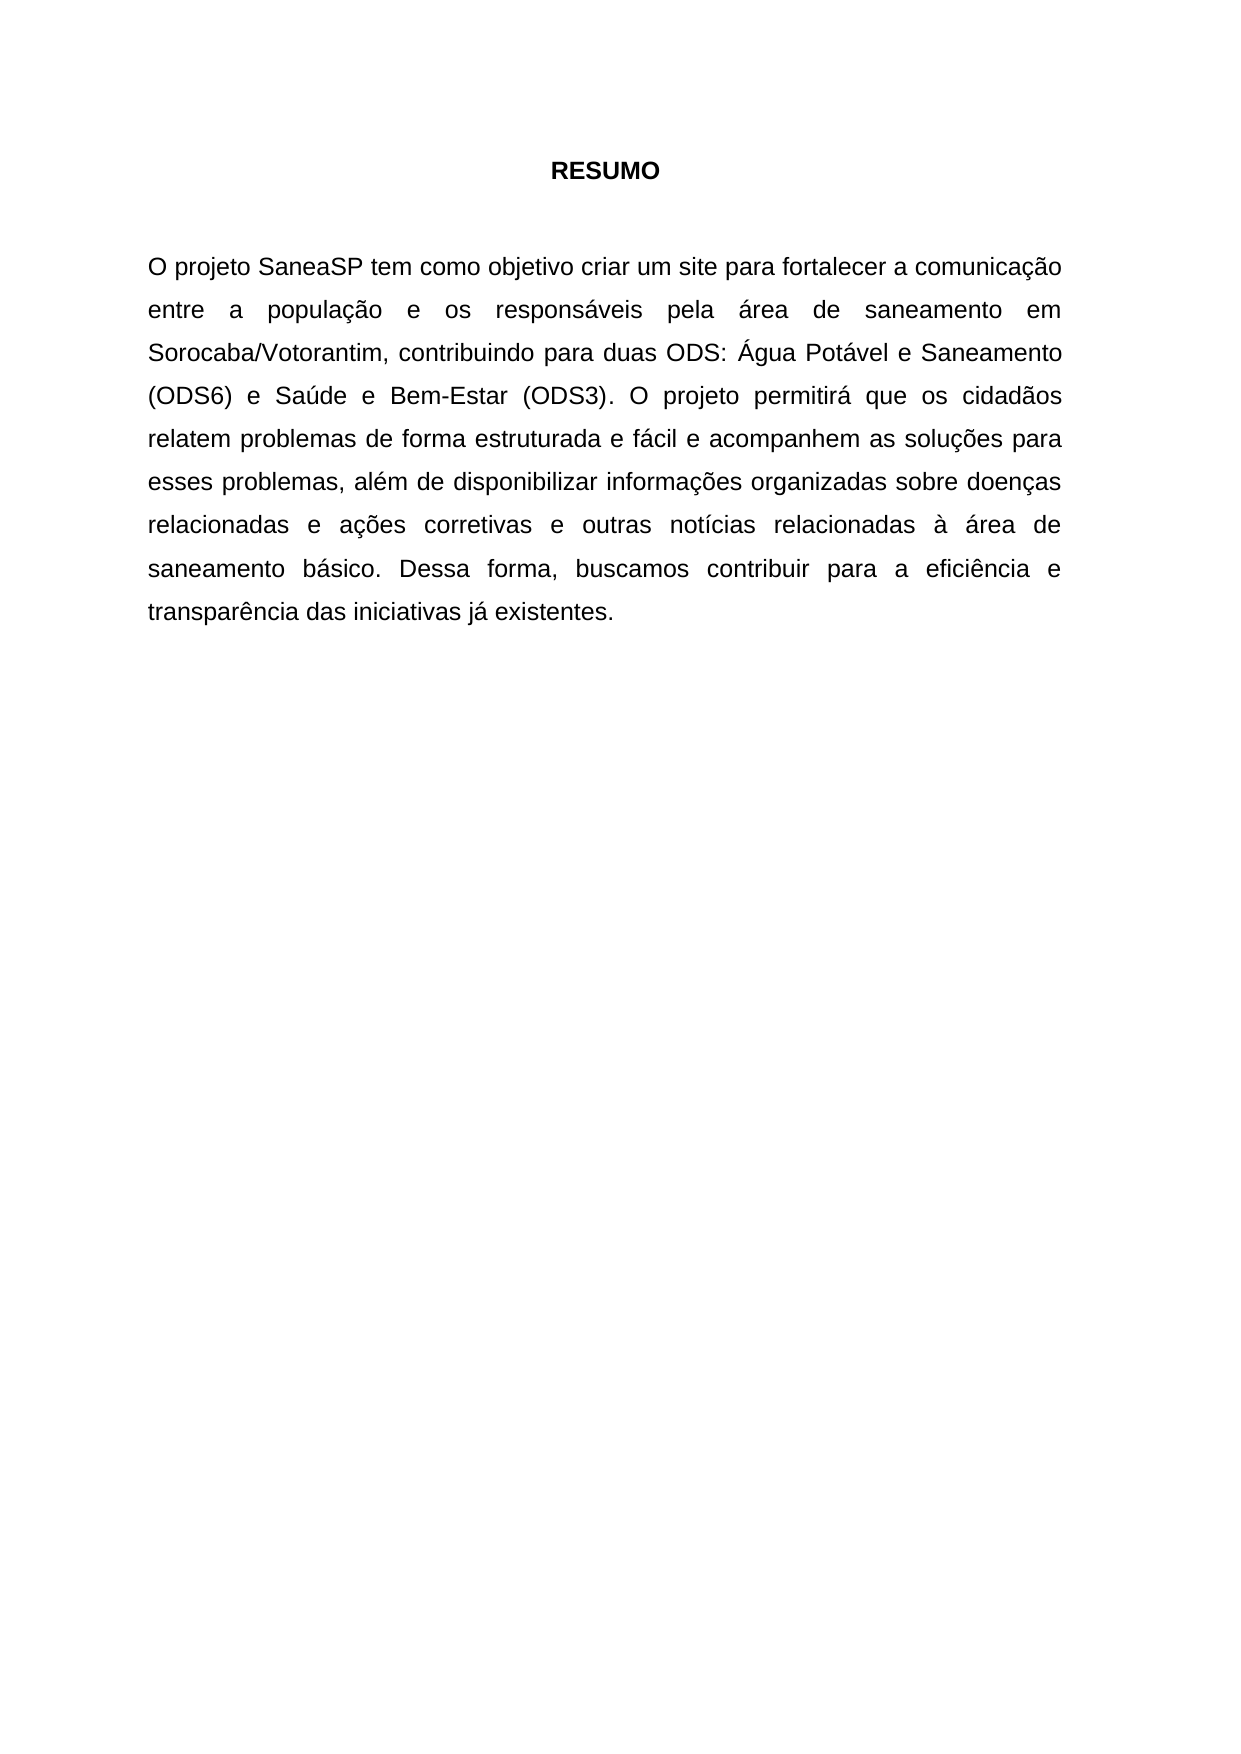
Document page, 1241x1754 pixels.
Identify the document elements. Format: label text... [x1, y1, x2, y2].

text RESUMO [148, 156, 1063, 185]
text O projeto SaneaSP tem como objetivo criar um site para fortalecer a comunicação entre a população e os responsáveis pela área de saneamento em Sorocaba/Votorantim, contribuindo para duas ODS: Água Potável e Saneamento (ODS6) e Saúde e Bem-Estar (ODS3). O projeto permitirá que os cidadãos relatem problemas de forma estruturada e fácil e acompanhem as soluções para esses problemas, além de disponibilizar informações organizadas sobre doenças relacionadas e ações corretivas e outras notícias relacionadas à área de saneamento básico. Dessa forma, buscamos contribuir para a eficiência e transparência das iniciativas já existentes. [148, 252, 1063, 626]
